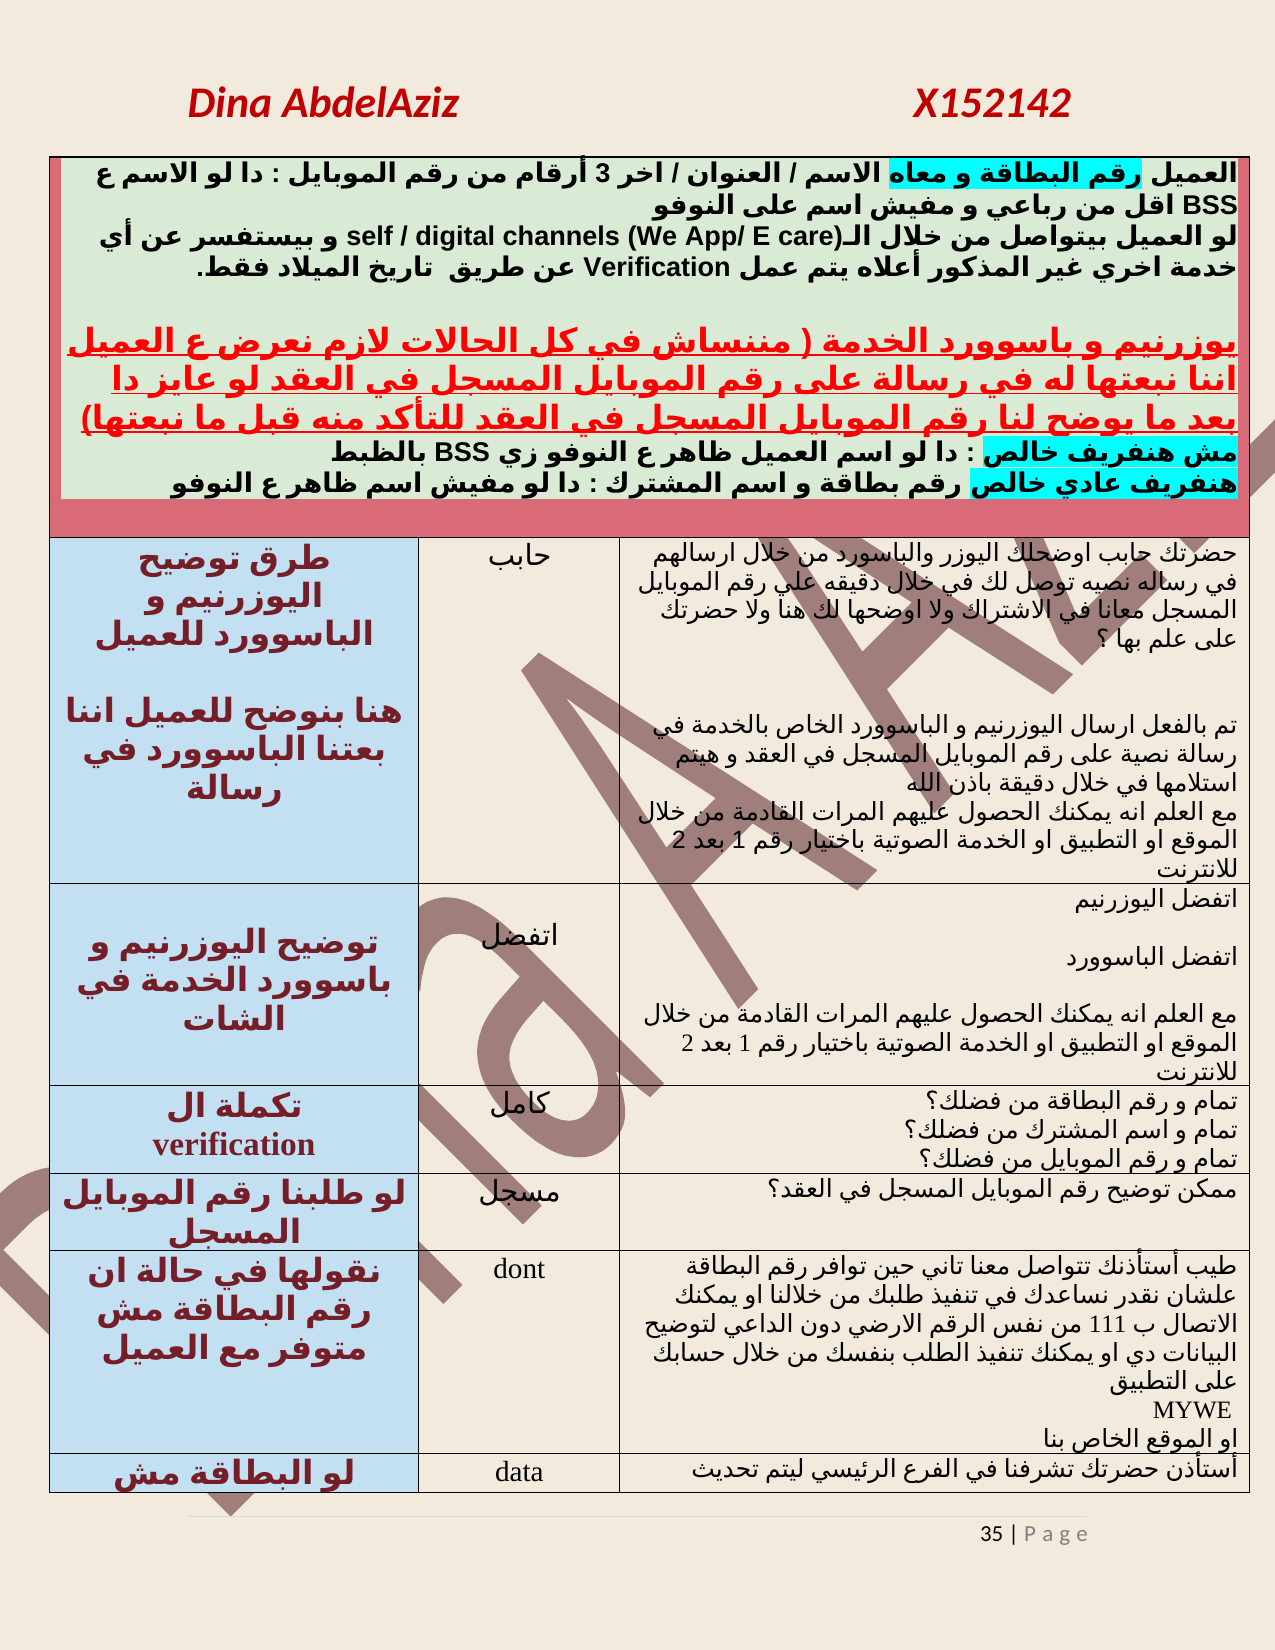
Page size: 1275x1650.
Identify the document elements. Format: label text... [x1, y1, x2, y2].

table_cell طيب أستأذنك تتواصل معنا تاني حين توافر رقم البطاقة علشان نقدر نساعدك في تنفيذ طلبك من خلالنا او يمكنك الاتصال ب 111 من نفس الرقم الارضي دون الداعي لتوضيح البيانات دي او يمكنك تنفيذ الطلب بنفسك من خلال حسابك على التطبيق MYWE او الموقع الخاص بنا [620, 1251, 1249, 1453]
table_cell كامل [419, 1086, 619, 1173]
table_cell تكملة ال verification [50, 1086, 418, 1173]
table_cell حضرتك حابب اوضحلك اليوزر والباسورد من خلال ارسالهم في رساله نصيه توصل لك في خلال دقيقه علي رقم الموبايل المسجل معانا في الاشتراك ولا اوضحها لك هنا ولا حضرتك على علم بها ؟ تم بالفعل ارسال اليوزرنيم و الباسوورد الخاص بالخدمة في رسالة نصية على رقم الموبايل المسجل في العقد و هيتم استلامها في خلال دقيقة باذن الله مع العلم انه يمكنك الحصول عليهم المرات القادمة من خلال الموقع او التطبيق او الخدمة الصوتية باختيار رقم 1 بعد 2 للانترنت [620, 538, 1249, 883]
table_cell تمام و رقم البطاقة من فضلك؟ تمام و اسم المشترك من فضلك؟ تمام و رقم الموبايل من فضلك؟ [620, 1086, 1249, 1173]
table_cell ممكن توضيح رقم الموبايل المسجل في العقد؟ [620, 1174, 1249, 1250]
table_cell نقولها في حالة ان رقم البطاقة مش متوفر مع العميل [50, 1251, 418, 1453]
table_cell توضيح اليوزرنيم و باسوورد الخدمة في الشات [50, 884, 418, 1085]
table_cell حابب [419, 538, 619, 883]
table_cell اتفضل اليوزرنيم اتفضل الباسوورد مع العلم انه يمكنك الحصول عليهم المرات القادمة من خلال الموقع او التطبيق او الخدمة الصوتية باختيار رقم 1 بعد 2 للانترنت [620, 884, 1249, 1085]
table_cell dont [419, 1251, 619, 1453]
table_cell اتفضل [419, 884, 619, 1085]
table_cell طرق توضيح اليوزرنيم و الباسوورد للعميل هنا بنوضح للعميل اننا بعتنا الباسوورد في رسالة [50, 538, 418, 883]
table_cell لو طلبنا رقم الموبايل المسجل [50, 1174, 418, 1250]
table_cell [50, 1454, 418, 1492]
table_cell مسجل [419, 1174, 619, 1250]
table_cell data [419, 1454, 619, 1492]
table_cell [620, 1454, 1249, 1492]
